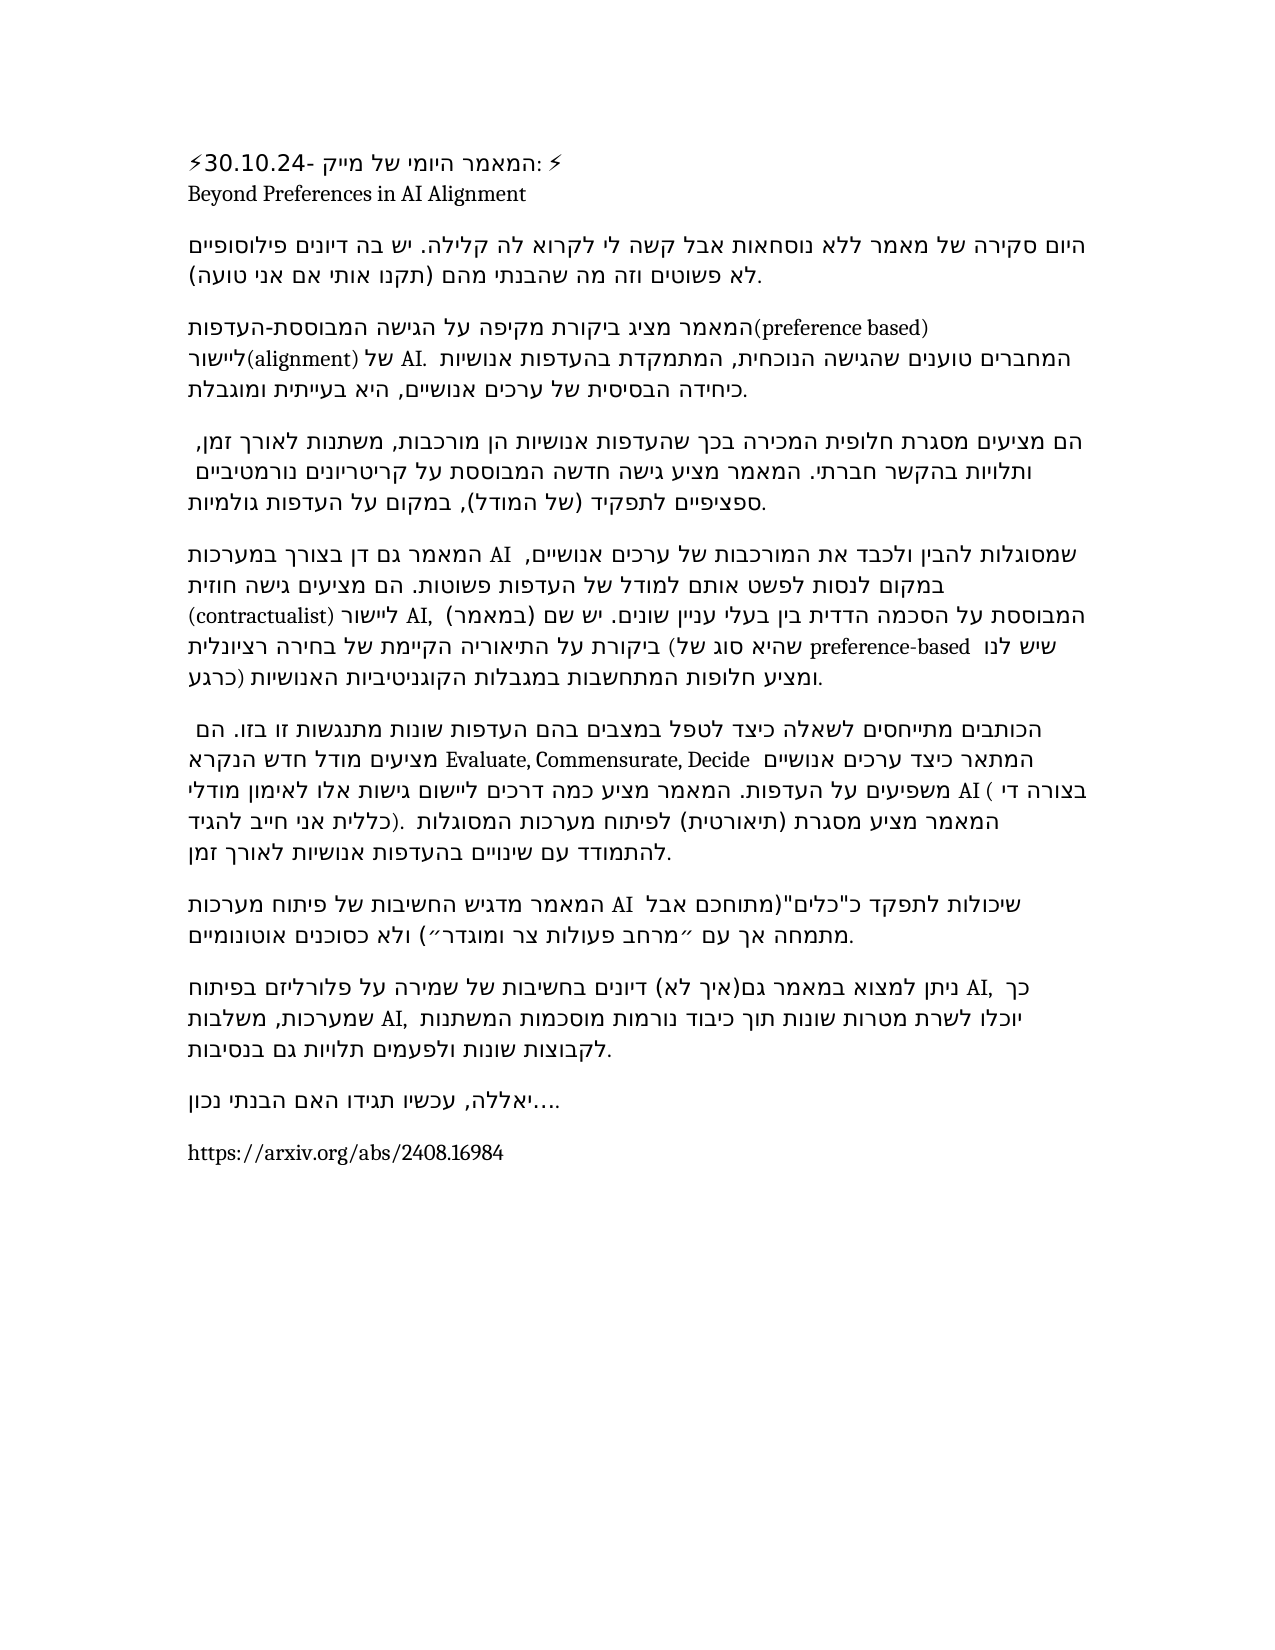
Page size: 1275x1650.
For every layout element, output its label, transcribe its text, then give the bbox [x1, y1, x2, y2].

text ניתן למצוא במאמר גם(איך לא) דיונים בחשיבות של שמירה על פלורליזם בפיתוח AI, כך שמערכות, משלבות AI, יוכלו לשרת מטרות שונות תוך כיבוד נורמות מוסכמות המשתנות לקבוצות שונות ולפעמים תלויות גם בנסיבות. [187, 974, 1087, 1063]
text יאללה, עכשיו תגידו האם הבנתי נכון…. [187, 1088, 1087, 1114]
text המאמר גם דן בצורך במערכות AI שמסוגלות להבין ולכבד את המורכבות של ערכים אנושיים, במקום לנסות לפשט אותם למודל של העדפות פשוטות. הם מציעים גישה חוזית (contractualist) ליישור AI, המבוססת על הסכמה הדדית בין בעלי עניין שונים. יש שם (במאמר) ביקורת על התיאוריה הקיימת של בחירה רציונלית (שהיא סוג של preference-based שיש לנו כרגע) ומציע חלופות המתחשבות במגבלות הקוגניטיביות האנושיות. [187, 541, 1087, 691]
text ⚡️🚀המאמר היומי של מייק -30.10.24: ⚡️🚀 Beyond Preferences in AI Alignment [187, 150, 1087, 207]
text הם מציעים מסגרת חלופית המכירה בכך שהעדפות אנושיות הן מורכבות, משתנות לאורך זמן, ותלויות בהקשר חברתי. המאמר מציע גישה חדשה המבוססת על קריטריונים נורמטיביים ספציפיים לתפקיד (של המודל), במקום על העדפות גולמיות. [187, 428, 1087, 516]
text הכותבים מתייחסים לשאלה כיצד לטפל במצבים בהם העדפות שונות מתנגשות זו בזו. הם מציעים מודל חדש הנקרא Evaluate, Commensurate, Decide המתאר כיצד ערכים אנושיים משפיעים על העדפות. המאמר מציע כמה דרכים ליישום גישות אלו לאימון מודלי AI (בצורה די כללית אני חייב להגיד). המאמר מציע מסגרת (תיאורטית) לפיתוח מערכות המסוגלות להתמודד עם שינויים בהעדפות אנושיות לאורך זמן. [187, 716, 1087, 866]
text המאמר מציג ביקורת מקיפה על הגישה המבוססת-העדפות(preference based) ליישור(alignment) של AI. המחברים טוענים שהגישה הנוכחית, המתמקדת בהעדפות אנושיות כיחידה הבסיסית של ערכים אנושיים, היא בעייתית ומוגבלת. [187, 314, 1087, 403]
text היום סקירה של מאמר ללא נוסחאות אבל קשה לי לקרוא לה קלילה. יש בה דיונים פילוסופיים לא פשוטים וזה מה שהבנתי מהם (תקנו אותי אם אני טועה). [187, 232, 1087, 289]
text המאמר מדגיש החשיבות של פיתוח מערכות AI שיכולות לתפקד כ"כלים"(מתוחכם אבל מתמחה אך עם ״מרחב פעולות צר ומוגדר״) ולא כסוכנים אוטונומיים. [187, 891, 1087, 949]
text https://arxiv.org/abs/2408.16984 [187, 1139, 1087, 1166]
